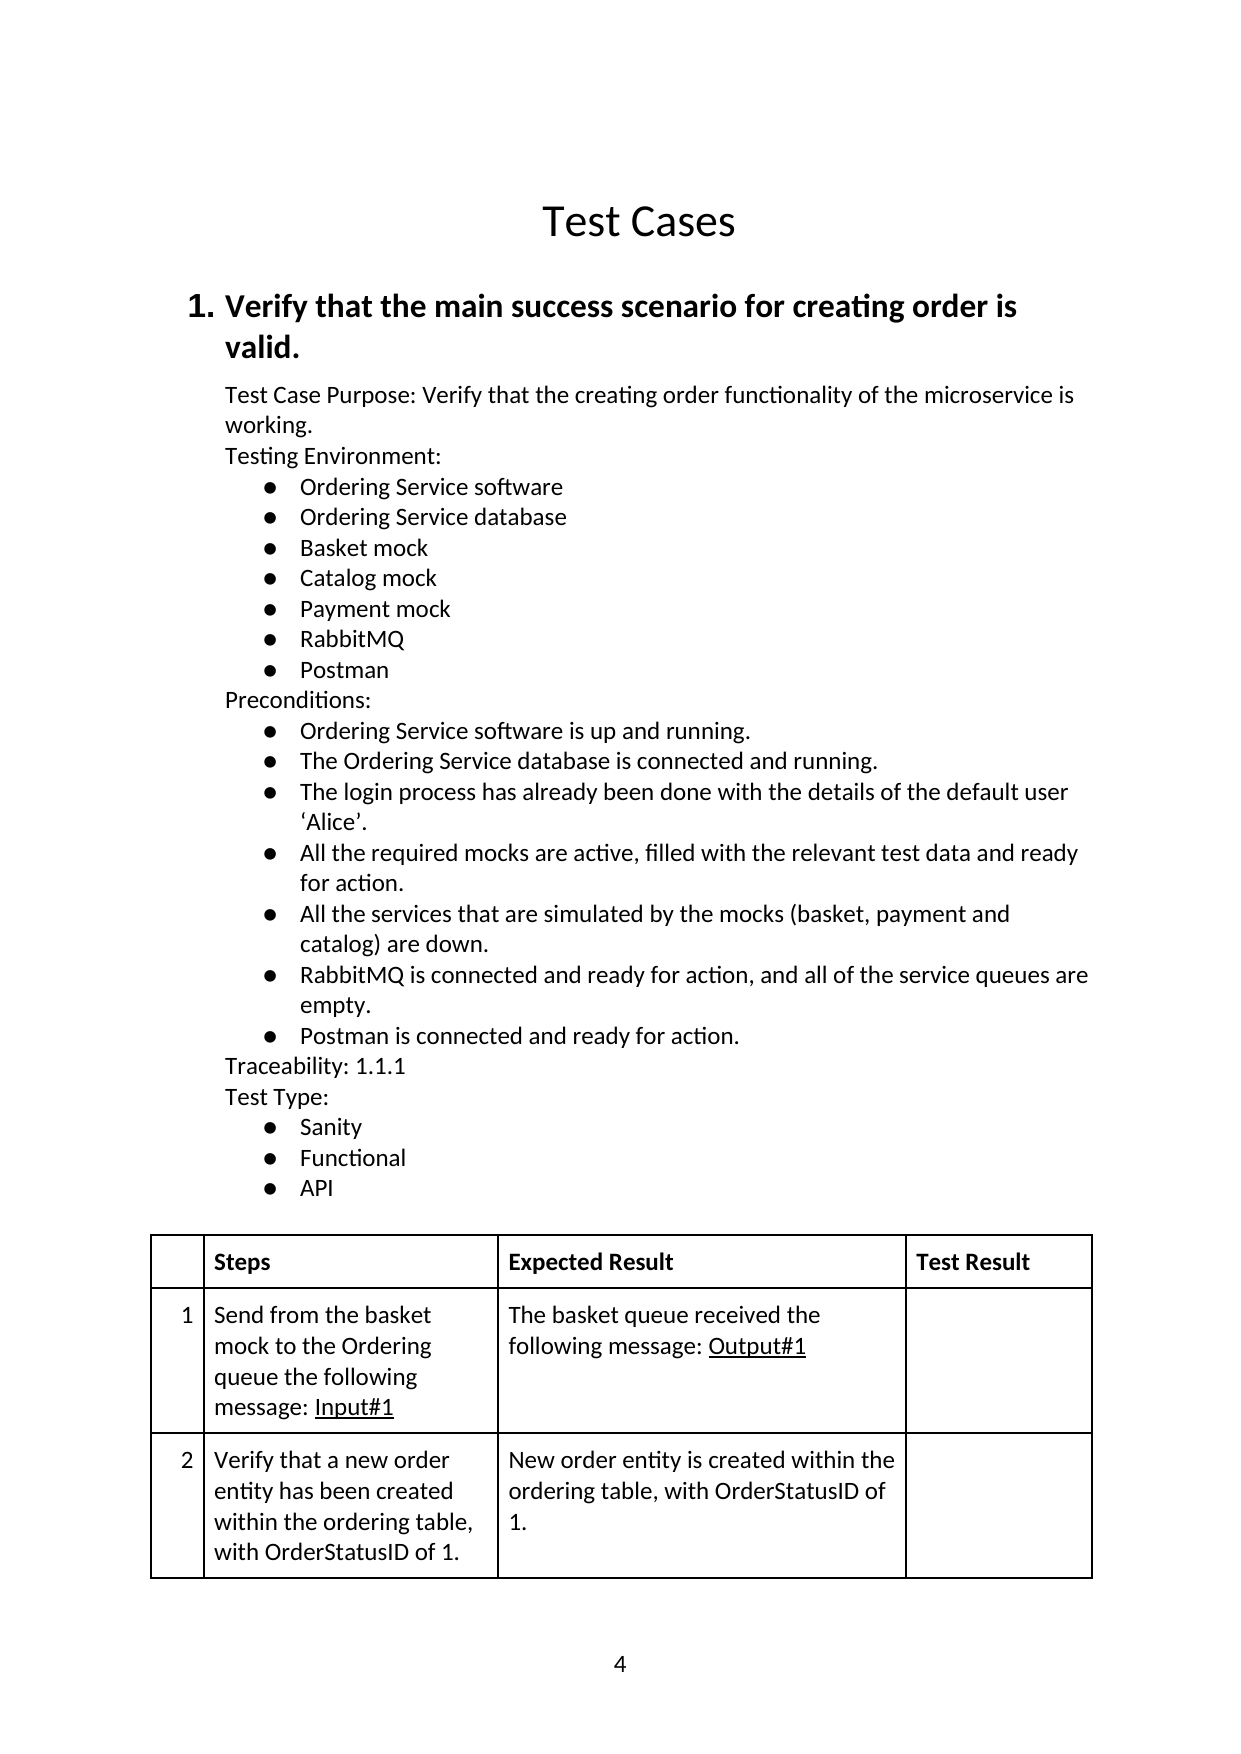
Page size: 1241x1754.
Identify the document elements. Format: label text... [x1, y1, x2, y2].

list Ordering Service software is up and running. [262, 715, 1090, 745]
table_header [152, 1236, 203, 1287]
list Postman [262, 654, 1090, 684]
text Test Case Purpose: Verify that the creating order functionality of the microservice is working. [225, 379, 1090, 440]
text Traceability: 1.1.1 [225, 1051, 1090, 1081]
list RabbitMQ [262, 623, 1090, 654]
table_cell The basket queue received the following message: Output#1 [499, 1289, 905, 1432]
table_cell [907, 1434, 1091, 1577]
list Ordering Service software [262, 471, 1090, 501]
list Catalog mock [262, 562, 1090, 593]
list Ordering Service database [262, 501, 1090, 532]
table_cell [907, 1289, 1091, 1432]
text Test Type: [225, 1081, 1090, 1112]
text Testing Environment: [225, 440, 1090, 471]
list RabbitMQ is connected and ready for action, and all of the service queues are empty. [262, 959, 1090, 1020]
table_cell 1 [152, 1289, 203, 1432]
table_header Expected Result [499, 1236, 905, 1287]
table_cell New order entity is created within the ordering table, with OrderStatusID of 1. [499, 1434, 905, 1577]
text Preconditions: [225, 684, 1090, 715]
list Postman is connected and ready for action. [262, 1020, 1090, 1051]
list Functional [262, 1142, 1090, 1173]
table_cell Send from the basket mock to the Ordering queue the following message: Input#1 [205, 1289, 497, 1432]
table_header Test Result [907, 1236, 1091, 1287]
list The Ordering Service database is connected and running. [262, 745, 1090, 776]
list All the services that are simulated by the mocks (basket, payment and catalog) are down. [262, 898, 1090, 959]
table_cell 2 [152, 1434, 203, 1577]
list API [262, 1173, 1090, 1203]
subtitle Verify that the main success scenario for creating order is valid. [187, 285, 1090, 367]
list Basket mock [262, 532, 1090, 562]
list The login process has already been done with the details of the default user ‘Alice’. [262, 776, 1090, 837]
list All the required mocks are active, filled with the relevant test data and ready for action. [262, 837, 1090, 898]
table_cell Verify that a new order entity has been created within the ordering table, with OrderStatusID of 1. [205, 1434, 497, 1577]
list Payment mock [262, 593, 1090, 623]
table_header Steps [205, 1236, 497, 1287]
list Sanity [262, 1112, 1090, 1142]
subtitle Test Cases [187, 192, 1090, 248]
